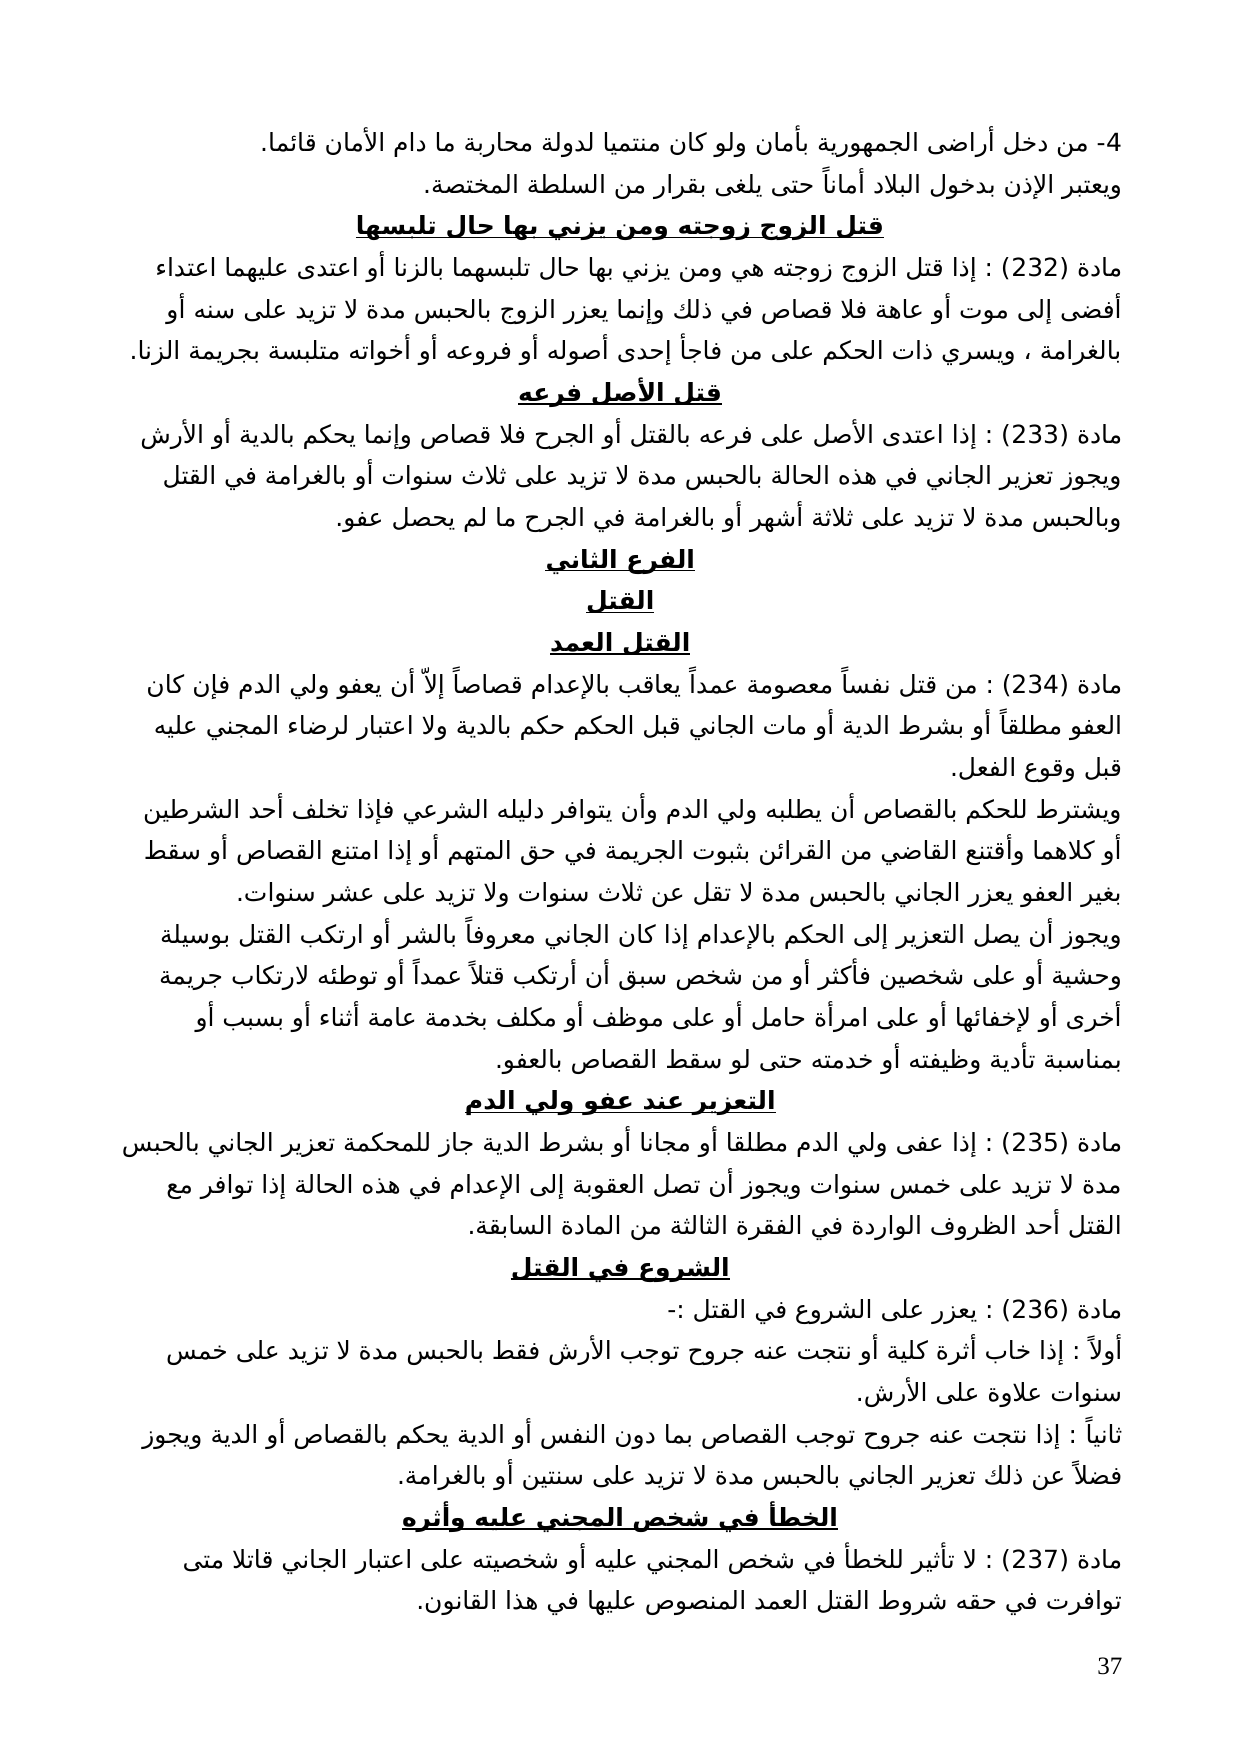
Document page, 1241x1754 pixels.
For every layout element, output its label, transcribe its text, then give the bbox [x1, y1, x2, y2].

text مادة (235) : إذا عفى ولي الدم مطلقا أو مجانا أو بشرط الدية جاز للمحكمة تعزير الجاني بالحبس مدة لا تزيد على خمس سنوات ويجوز أن تصل العقوبة إلى الإعدام في هذه الحالة إذا توافر مع القتل أحد الظروف الواردة في الفقرة الثالثة من المادة السابقة. [118, 1118, 1122, 1243]
text التعزير عند عفو ولي الدم [118, 1076, 1122, 1118]
text ويعتبر الإذن بدخول البلاد أماناً حتى يلغى بقرار من السلطة المختصة. [118, 160, 1122, 201]
text الشروع في القتل [118, 1243, 1122, 1285]
text مادة (232) : إذا قتل الزوج زوجته هي ومن يزني بها حال تلبسهما بالزنا أو اعتدى عليهما اعتداء أفضى إلى موت أو عاهة فلا قصاص في ذلك وإنما يعزر الزوج بالحبس مدة لا تزيد على سنه أو بالغرامة ، ويسري ذات الحكم على من فاجأ إحدى أصوله أو فروعه أو أخواته متلبسة بجريمة الزنا. [118, 243, 1122, 368]
text ويجوز أن يصل التعزير إلى الحكم بالإعدام إذا كان الجاني معروفاً بالشر أو ارتكب القتل بوسيلة وحشية أو على شخصين فأكثر أو من شخص سبق أن أرتكب قتلاً عمداً أو توطئه لارتكاب جريمة أخرى أو لإخفائها أو على امرأة حامل أو على موظف أو مكلف بخدمة عامة أثناء أو بسبب أو بمناسبة تأدية وظيفته أو خدمته حتى لو سقط القصاص بالعفو. [118, 910, 1122, 1076]
text مادة (237) : لا تأثير للخطأ في شخص المجني عليه أو شخصيته على اعتبار الجاني قاتلا متى توافرت في حقه شروط القتل العمد المنصوص عليها في هذا القانون. [118, 1535, 1122, 1618]
text مادة (234) : من قتل نفساً معصومة عمداً يعاقب بالإعدام قصاصاً إلاّ أن يعفو ولي الدم فإن كان العفو مطلقاً أو بشرط الدية أو مات الجاني قبل الحكم حكم بالدية ولا اعتبار لرضاء المجني عليه قبل وقوع الفعل. [118, 660, 1122, 785]
text القتل [118, 576, 1122, 618]
text قتل الأصل فرعه [118, 368, 1122, 410]
text ثانياً : إذا نتجت عنه جروح توجب القصاص بما دون النفس أو الدية يحكم بالقصاص أو الدية ويجوز فضلاً عن ذلك تعزير الجاني بالحبس مدة لا تزيد على سنتين أو بالغرامة. [118, 1410, 1122, 1493]
text مادة (236) : يعزر على الشروع في القتل :- [118, 1285, 1122, 1326]
text الخطأ في شخص المجني عليه وأثره [118, 1493, 1122, 1535]
text ويشترط للحكم بالقصاص أن يطلبه ولي الدم وأن يتوافر دليله الشرعي فإذا تخلف أحد الشرطين أو كلاهما وأقتنع القاضي من القرائن بثبوت الجريمة في حق المتهم أو إذا امتنع القصاص أو سقط بغير العفو يعزر الجاني بالحبس مدة لا تقل عن ثلاث سنوات ولا تزيد على عشر سنوات. [118, 785, 1122, 910]
text الفرع الثاني [118, 535, 1122, 576]
text مادة (233) : إذا اعتدى الأصل على فرعه بالقتل أو الجرح فلا قصاص وإنما يحكم بالدية أو الأرش ويجوز تعزير الجاني في هذه الحالة بالحبس مدة لا تزيد على ثلاث سنوات أو بالغرامة في القتل وبالحبس مدة لا تزيد على ثلاثة أشهر أو بالغرامة في الجرح ما لم يحصل عفو. [118, 410, 1122, 535]
text قتل الزوج زوجته ومن يزني بها حال تلبسها [118, 201, 1122, 243]
text القتل العمد [118, 618, 1122, 660]
text 4- من دخل أراضى الجمهورية بأمان ولو كان منتميا لدولة محاربة ما دام الأمان قائما. [118, 118, 1122, 160]
text أولاً : إذا خاب أثرة كلية أو نتجت عنه جروح توجب الأرش فقط بالحبس مدة لا تزيد على خمس سنوات علاوة على الأرش. [118, 1326, 1122, 1410]
